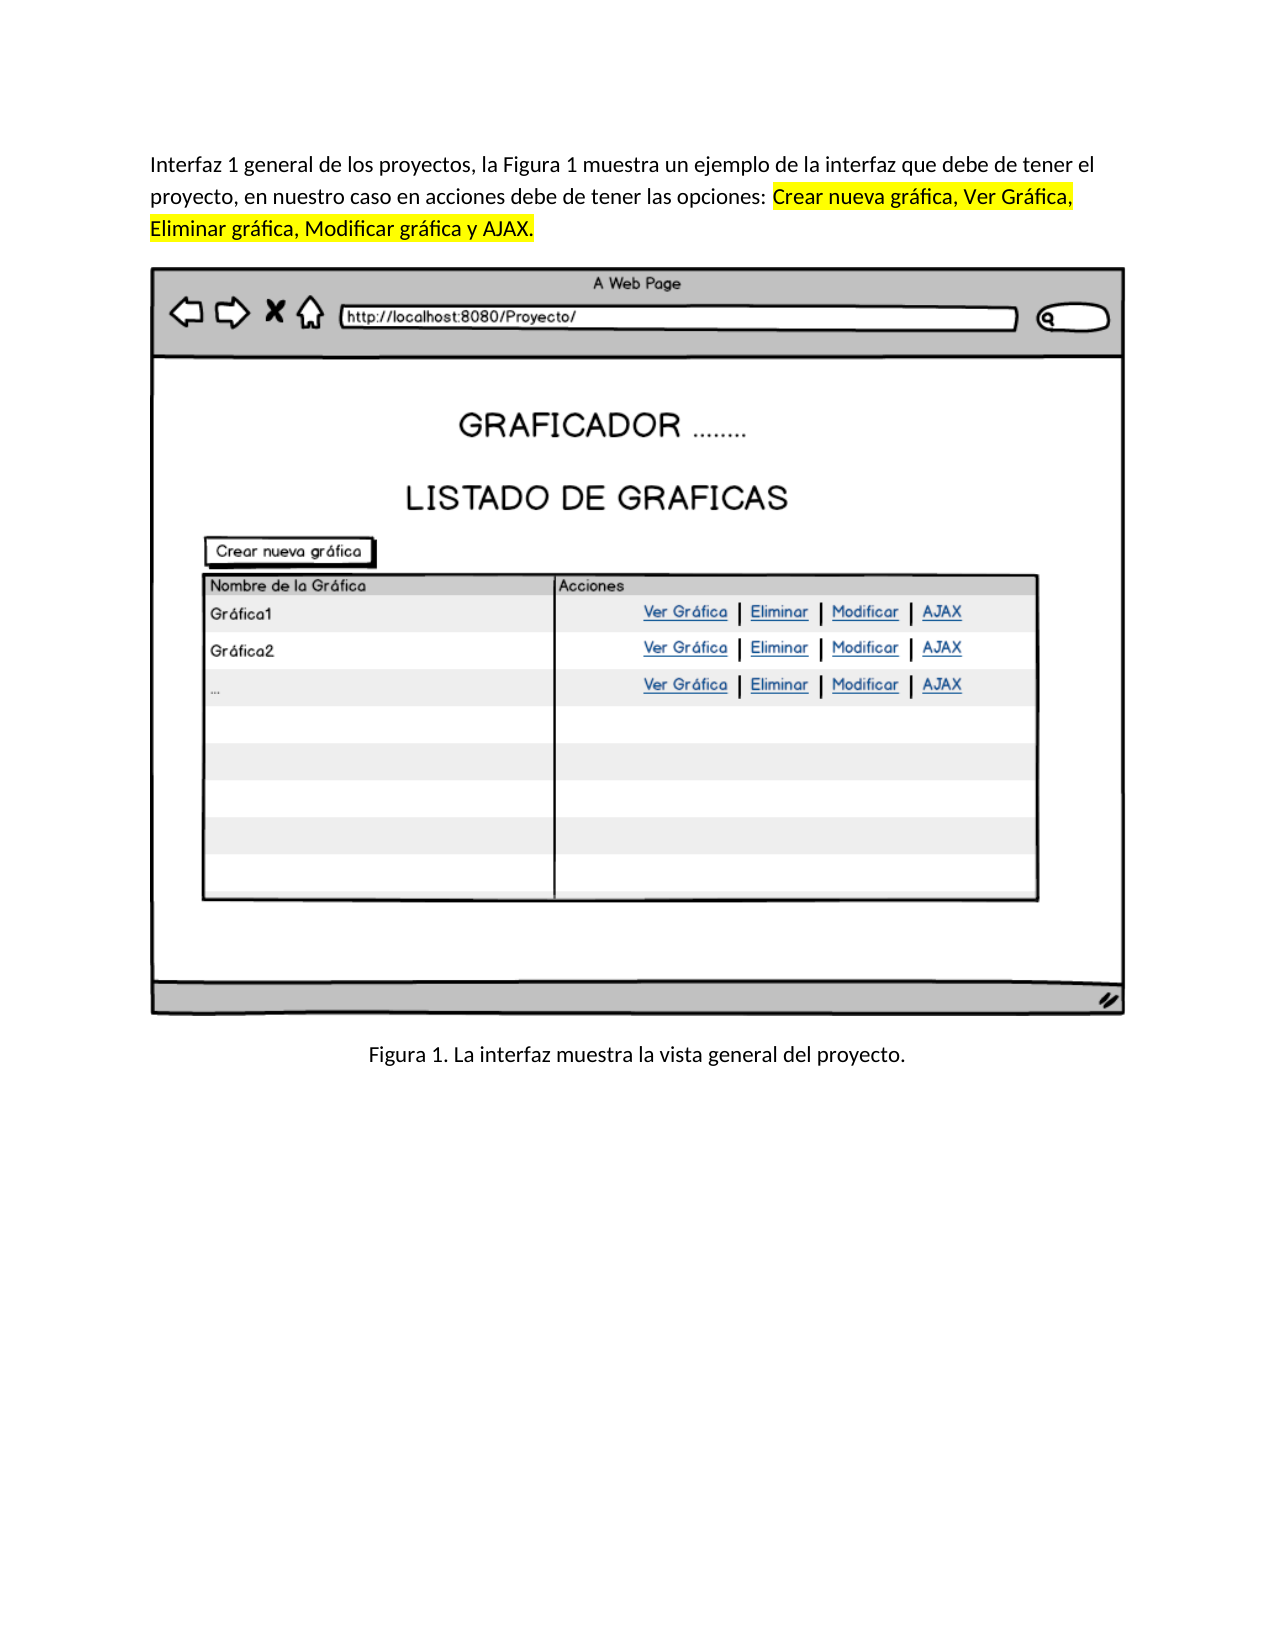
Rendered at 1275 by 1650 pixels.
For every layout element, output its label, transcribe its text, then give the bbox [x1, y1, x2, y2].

text Figura 1. La interfaz muestra la vista general del proyecto. [150, 1041, 1125, 1069]
text Interfaz 1 general de los proyectos, la Figura 1 muestra un ejemplo de la interfaz que debe de tener el proyecto, en nuestro caso en acciones debe de tener las opciones: Crear nueva gráfica, Ver Gráfica, Eliminar gráfica, Modificar gráfica y AJAX. [150, 150, 1125, 242]
picture [150, 267, 1125, 1016]
